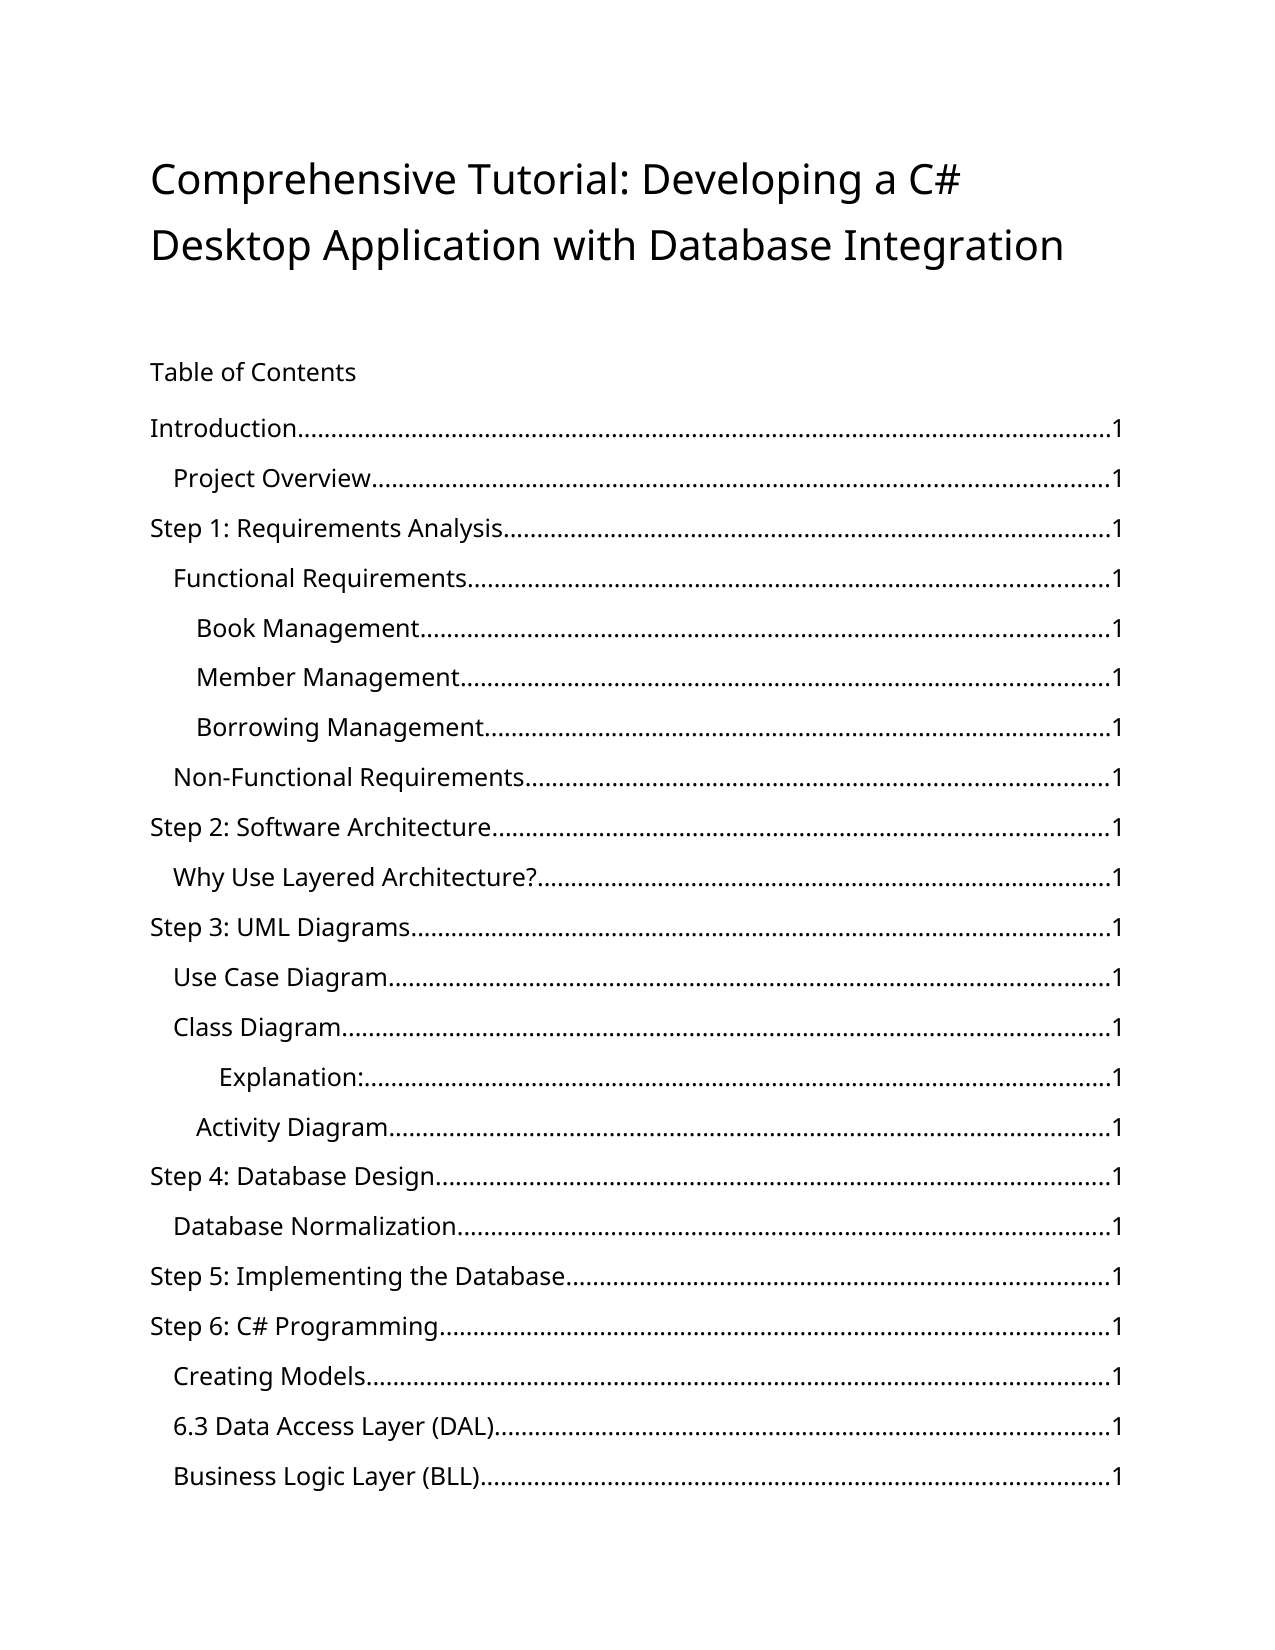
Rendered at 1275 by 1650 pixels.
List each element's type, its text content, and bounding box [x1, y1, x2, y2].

text Table of Contents [150, 354, 1125, 388]
text Comprehensive Tutorial: Developing a C# Desktop Application with Database Integration [150, 150, 1125, 273]
